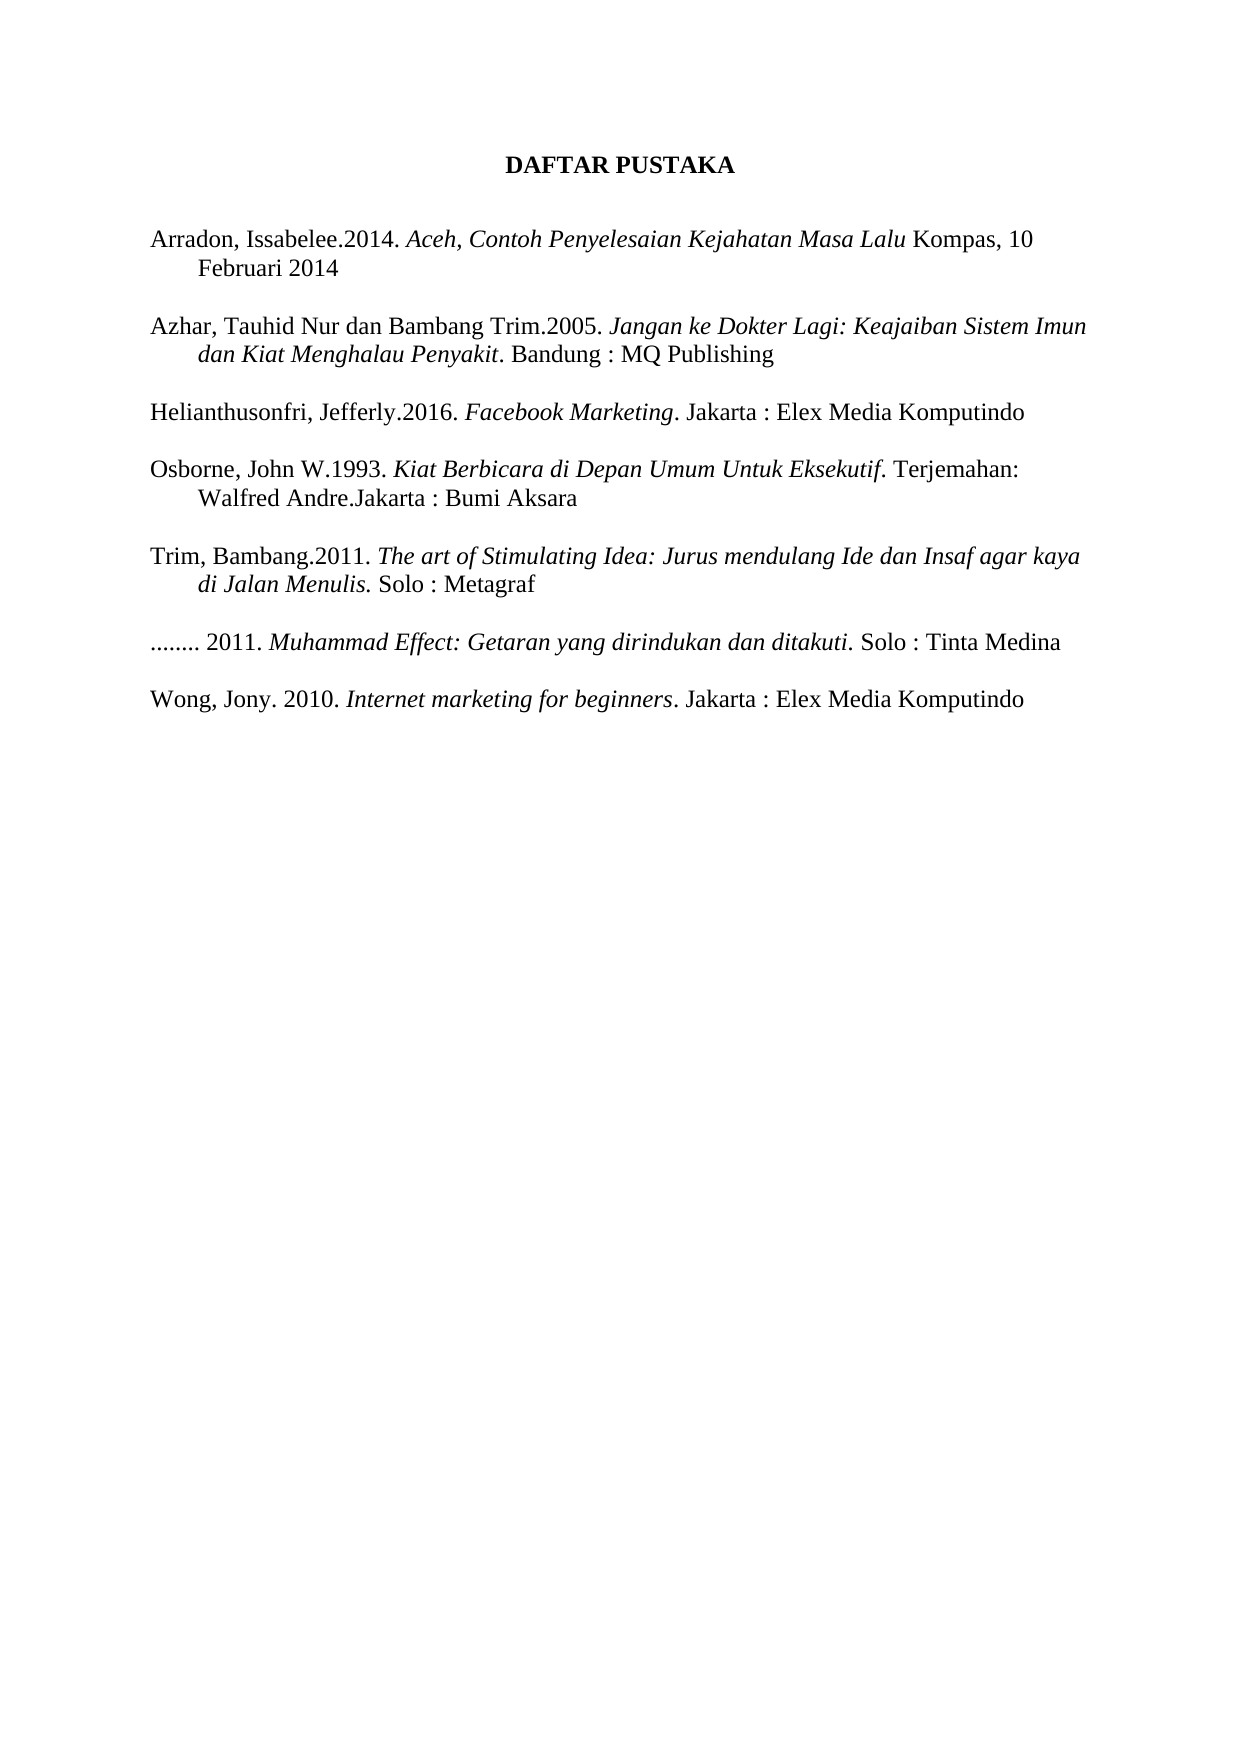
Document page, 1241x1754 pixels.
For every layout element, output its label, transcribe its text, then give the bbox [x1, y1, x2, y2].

list Arradon, Issabelee.2014. Aceh, Contoh Penyelesaian Kejahatan Masa Lalu Kompas, 10 Februari 2014 [150, 224, 1090, 282]
text DAFTAR PUSTAKA [150, 150, 1090, 179]
list ........ 2011. Muhammad Effect: Getaran yang dirindukan dan ditakuti. Solo : Tinta Medina [150, 627, 1090, 656]
text Wong, Jony. 2010. Internet marketing for beginners. Jakarta : Elex Media Komputindo [150, 684, 1090, 713]
list Trim, Bambang.2011. The art of Stimulating Idea: Jurus mendulang Ide dan Insaf agar kaya di Jalan Menulis. Solo : Metagraf [150, 541, 1090, 598]
list Osborne, John W.1993. Kiat Berbicara di Depan Umum Untuk Eksekutif. Terjemahan: Walfred Andre.Jakarta : Bumi Aksara [150, 454, 1090, 512]
text Helianthusonfri, Jefferly.2016. Facebook Marketing. Jakarta : Elex Media Komputindo [150, 397, 1090, 426]
text Azhar, Tauhid Nur dan Bambang Trim.2005. Jangan ke Dokter Lagi: Keajaiban Sistem Imun dan Kiat Menghalau Penyakit. Bandung : MQ Publishing [150, 311, 1090, 368]
